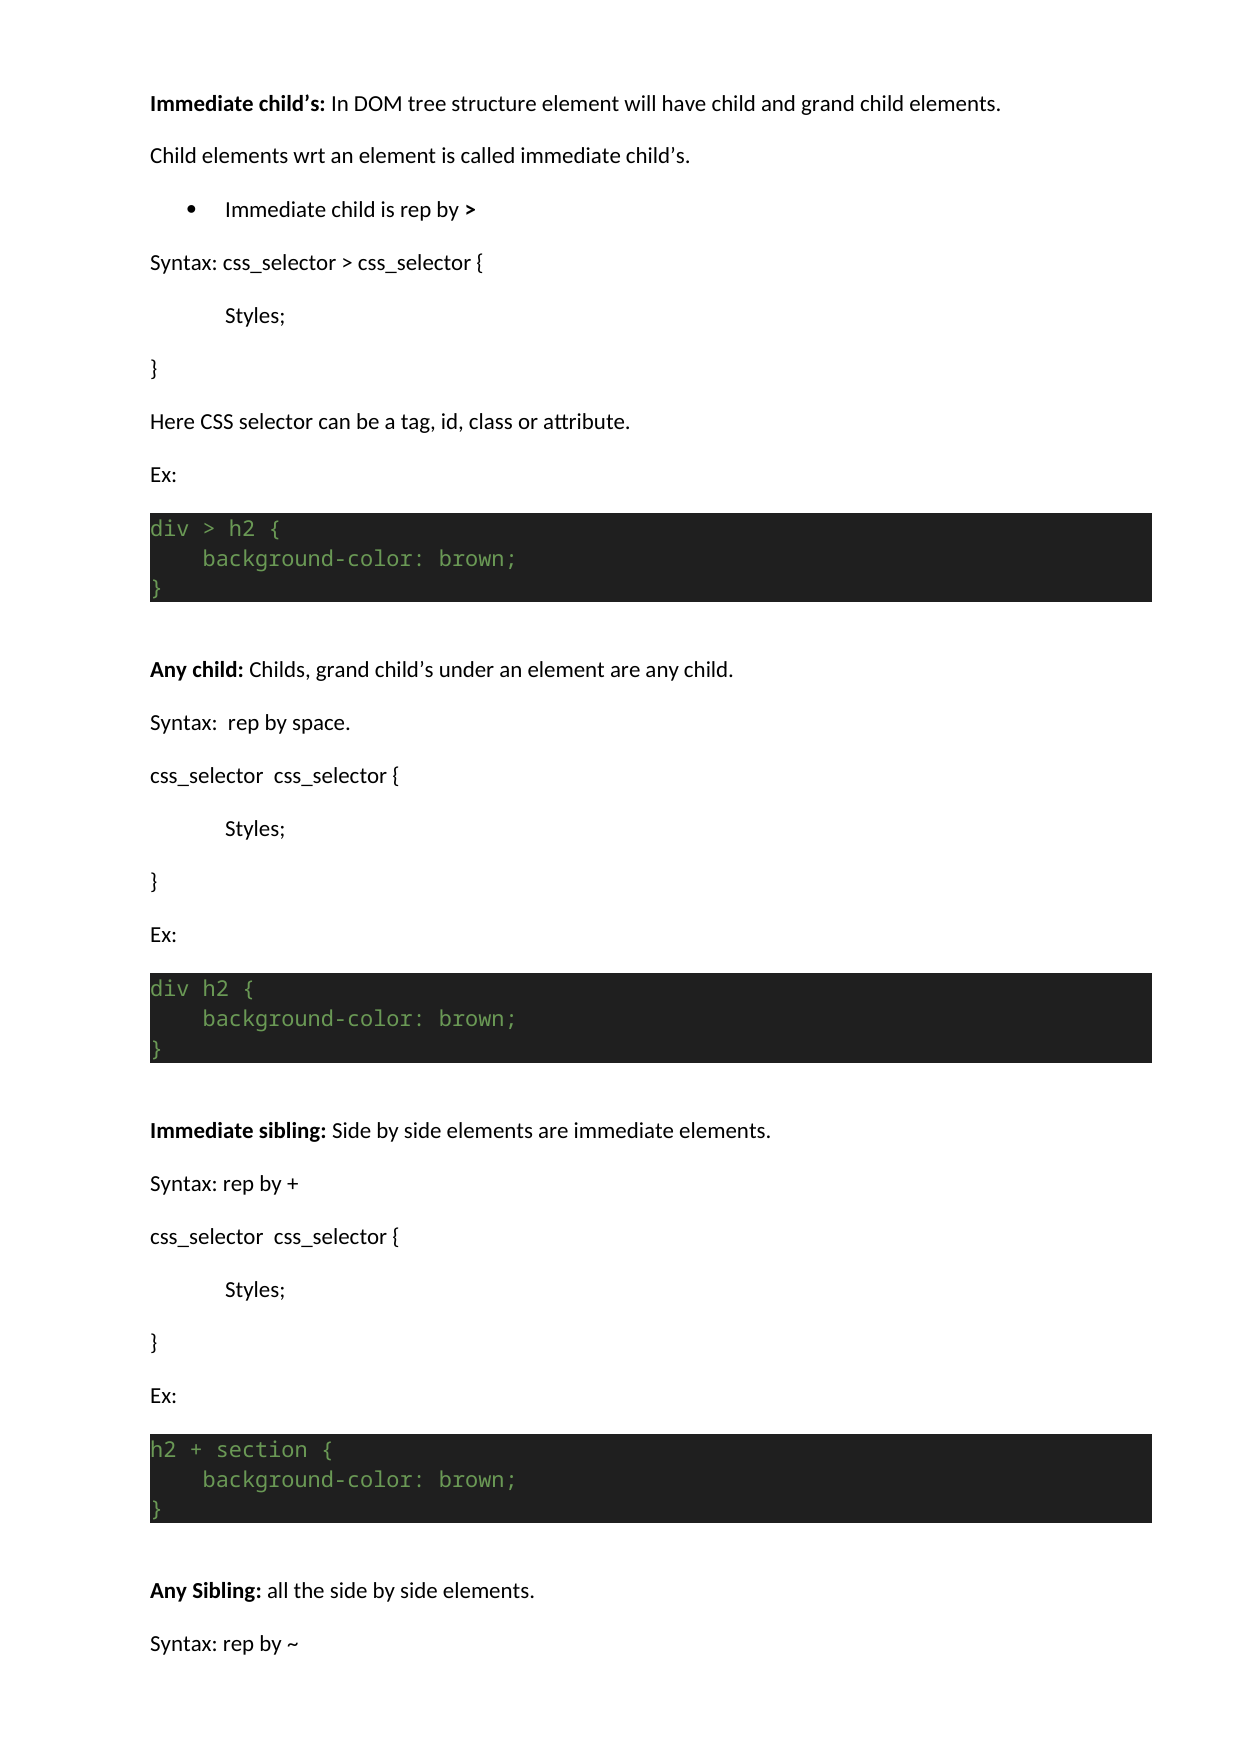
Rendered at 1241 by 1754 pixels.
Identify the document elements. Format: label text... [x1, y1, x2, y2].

text } [150, 1033, 1152, 1063]
text div > h2 { [150, 513, 1152, 543]
text Styles; [150, 301, 1152, 329]
text background-color: brown; [150, 543, 1152, 572]
text Syntax: css_selector > css_selector { [150, 248, 1152, 276]
text css_selector css_selector { [150, 1222, 1152, 1250]
text Any Sibling: all the side by side elements. [150, 1576, 1152, 1604]
text background-color: brown; [150, 1464, 1152, 1493]
text h2 + section { [150, 1434, 1152, 1464]
text background-color: brown; [150, 1003, 1152, 1033]
text Immediate child’s: In DOM tree structure element will have child and grand child elements. [150, 89, 1152, 117]
text Styles; [150, 814, 1152, 842]
text Immediate sibling: Side by side elements are immediate elements. [150, 1116, 1152, 1144]
text Ex: [150, 1381, 1152, 1409]
text } [150, 1328, 1152, 1356]
text css_selector css_selector { [150, 761, 1152, 789]
text Syntax: rep by space. [150, 708, 1152, 736]
text Ex: [150, 920, 1152, 948]
text Here CSS selector can be a tag, id, class or attribute. [150, 407, 1152, 435]
text Syntax: rep by + [150, 1169, 1152, 1197]
text } [150, 354, 1152, 382]
text } [150, 1493, 1152, 1523]
text } [150, 867, 1152, 895]
text Any child: Childs, grand child’s under an element are any child. [150, 655, 1152, 683]
list Immediate child is rep by > [187, 195, 1152, 223]
text } [150, 572, 1152, 602]
text div h2 { [150, 973, 1152, 1003]
text Syntax: rep by ~ [150, 1629, 1152, 1657]
text Child elements wrt an element is called immediate child’s. [150, 142, 1152, 170]
text Styles; [150, 1275, 1152, 1303]
text Ex: [150, 460, 1152, 488]
